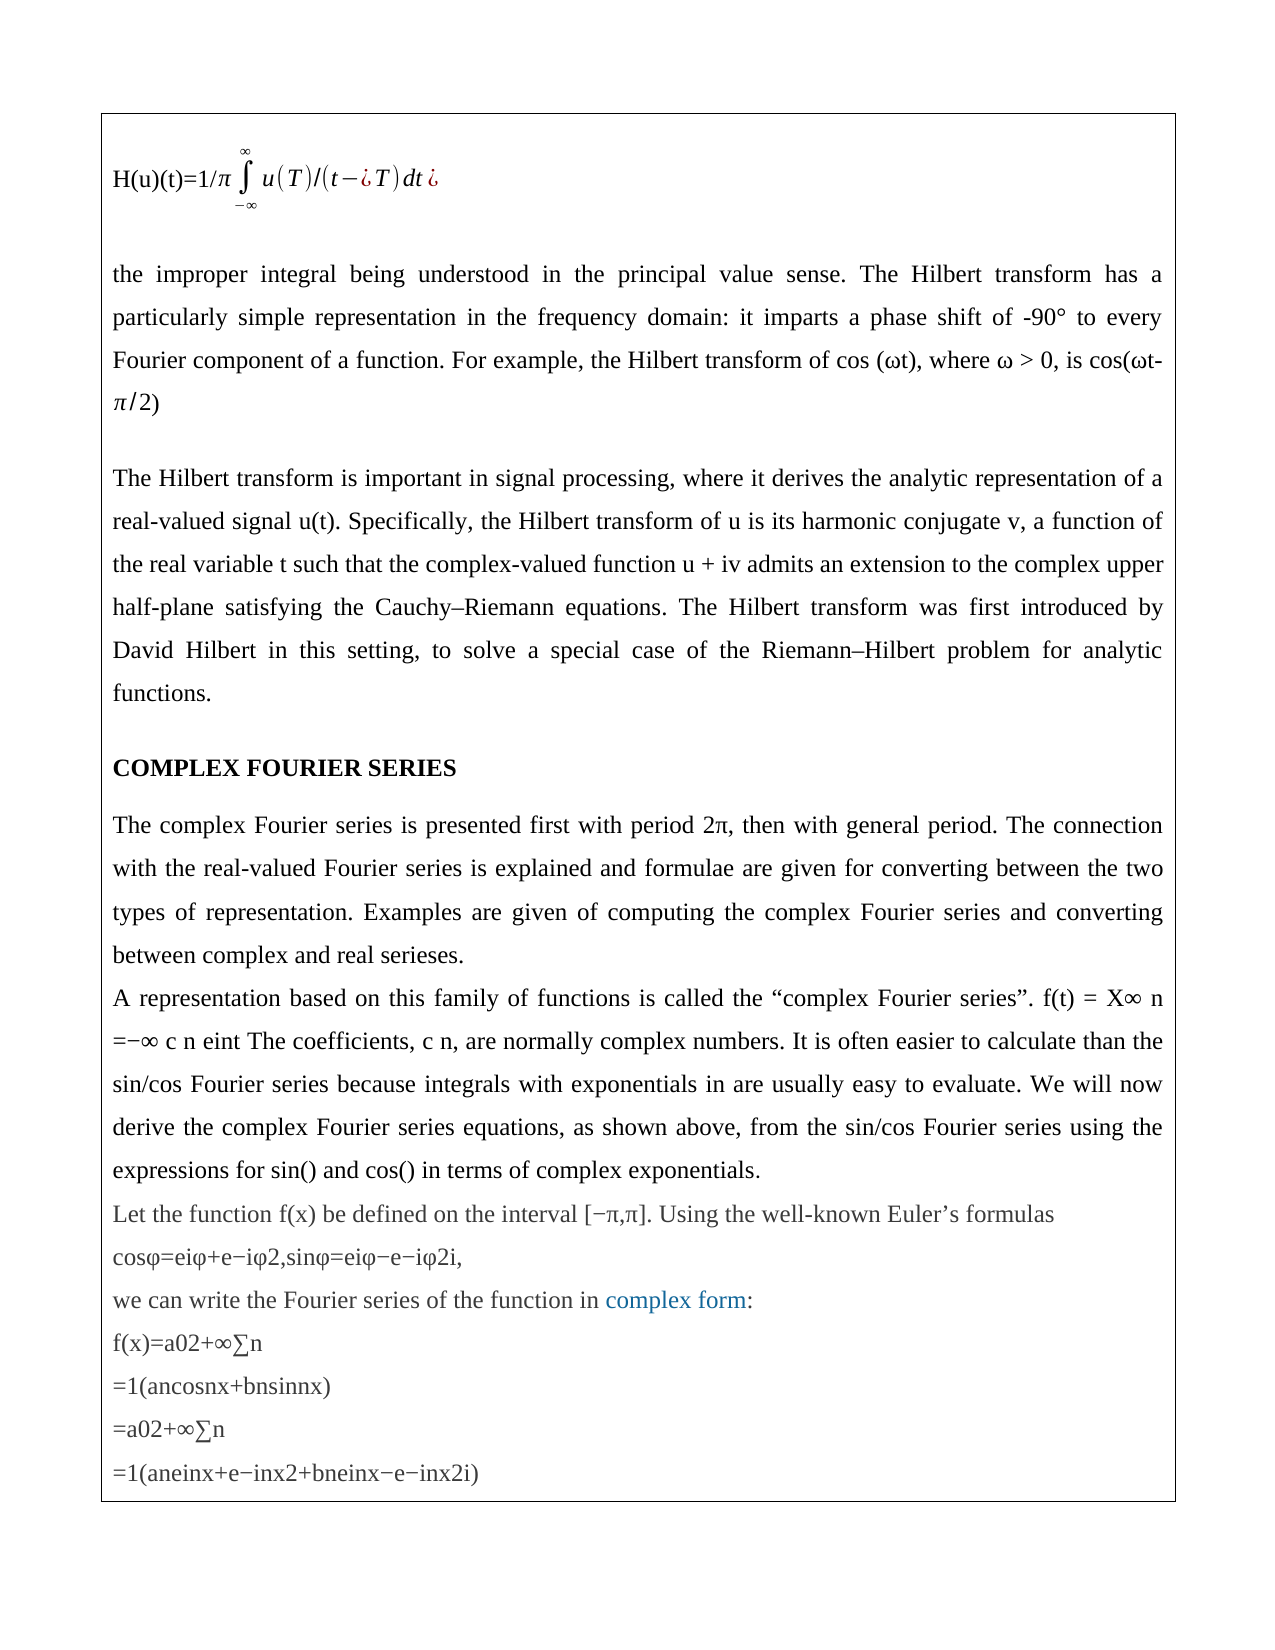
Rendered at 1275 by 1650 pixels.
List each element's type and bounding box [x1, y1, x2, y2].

table_cell [102, 114, 1175, 1501]
